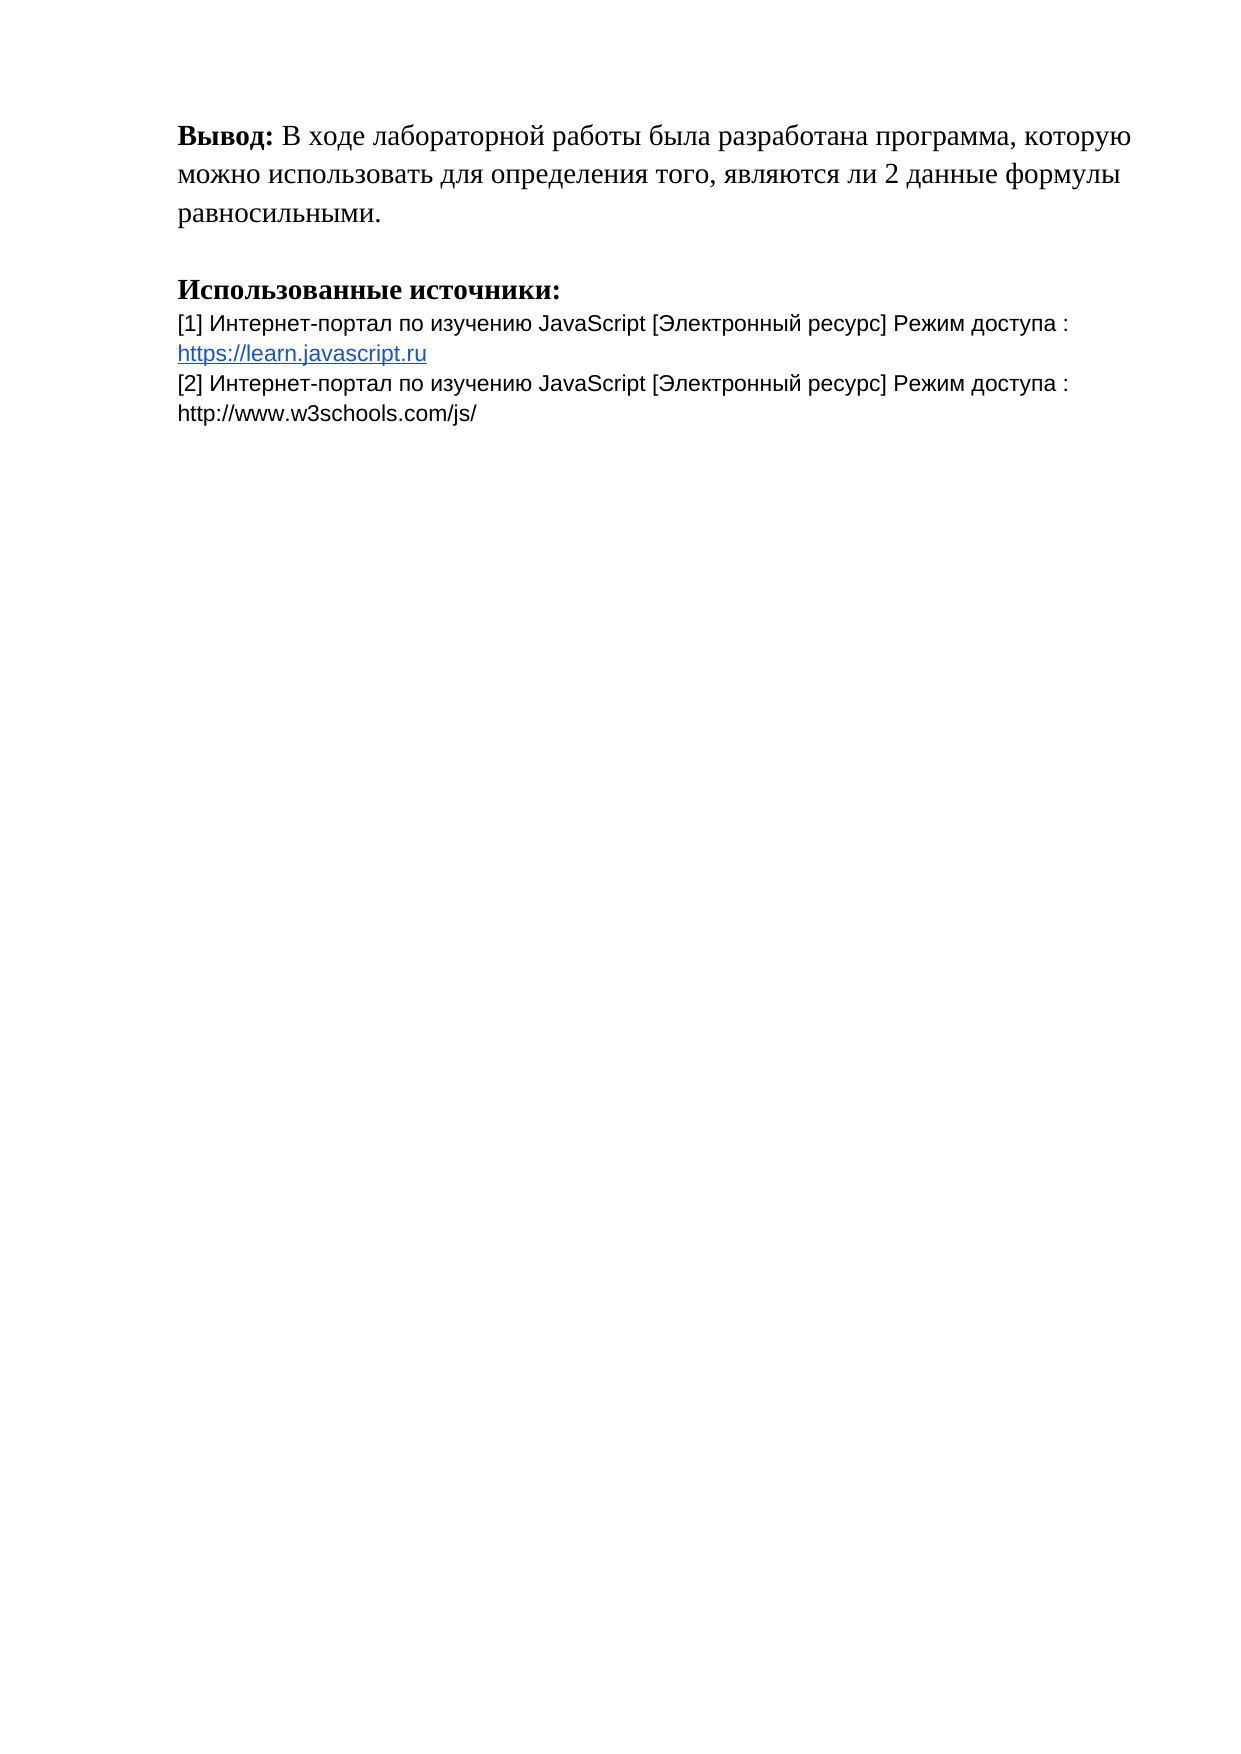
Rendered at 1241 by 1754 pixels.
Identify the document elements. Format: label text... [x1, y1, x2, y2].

text Использованные источники: [1] Интернет-портал по изучению JavaScript [Электронный ресурс] Режим доступа : https://learn.javascript.ru [2] Интернет-портал по изучению JavaScript [Электронный ресурс] Режим доступа : http://www.w3schools.com/js/ [177, 272, 1152, 427]
text Вывод: В ходе лабораторной работы была разработана программа, которую можно использовать для определения того, являются ли 2 данные формулы равносильными. [177, 118, 1152, 229]
